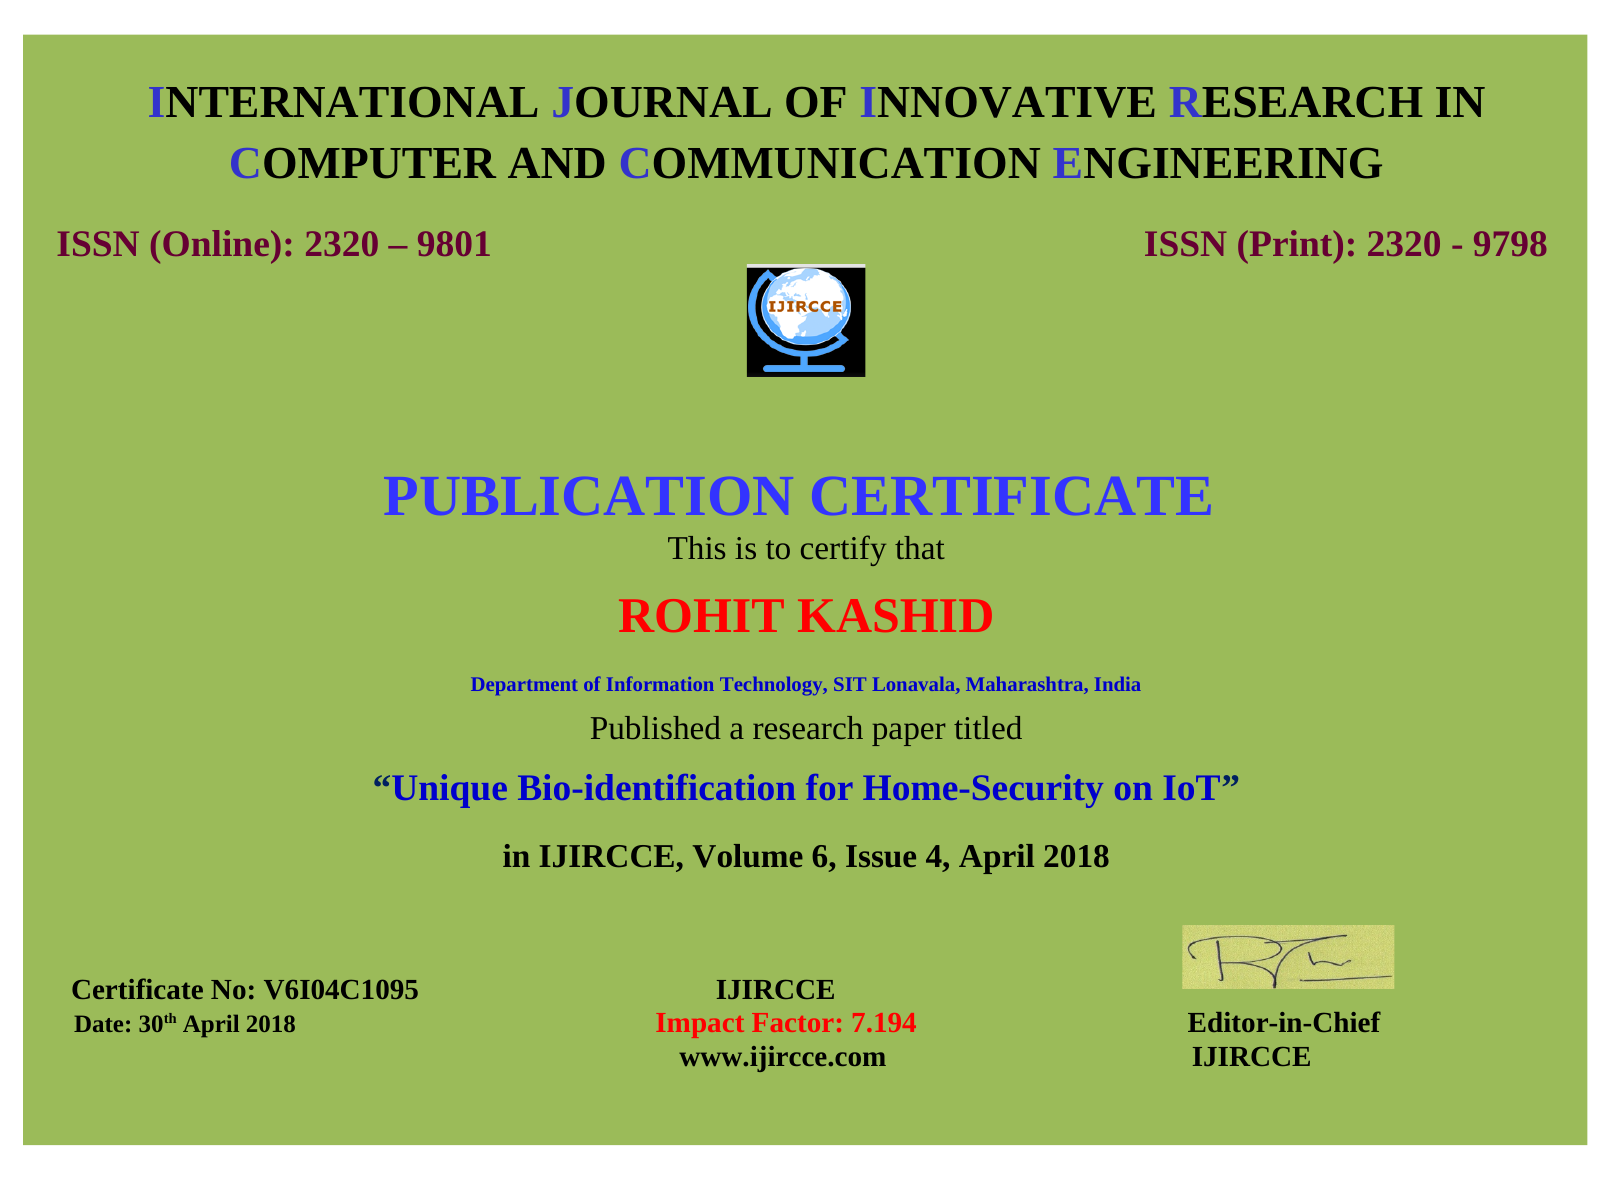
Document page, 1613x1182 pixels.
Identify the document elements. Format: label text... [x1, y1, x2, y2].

text Date: 30th April 2018 Impact Factor: 7.194 Editor-in-Chief [37, 1006, 1575, 1039]
text in IJIRCCE, Volume 6, Issue 4, April 2018 [37, 836, 1575, 874]
text INTERNATIONAL JOURNAL OF INNOVATIVE RESEARCH IN COMPUTER AND COMMUNICATION ENGINEERING [37, 75, 1575, 188]
text PUBLICATION CERTIFICATE [37, 461, 1575, 528]
text Department of Information Technology, SIT Lonavala, Maharashtra, India [37, 672, 1575, 696]
text “Unique Bio-identification for Home-Security on IoT” [37, 766, 1575, 809]
text ISSN (Online): 2320 – 9801 ISSN (Print): 2320 - 9798 [37, 221, 1575, 264]
picture [1182, 925, 1395, 989]
text Published a research paper titled [37, 708, 1575, 747]
text www.ijircce.com IJIRCCE [112, 1039, 1575, 1073]
text This is to certify that [37, 528, 1575, 567]
text Certificate No: V6I04C1095 IJIRCCE [37, 972, 1575, 1006]
text ROHIT KASHID [37, 586, 1575, 643]
picture [746, 264, 866, 377]
